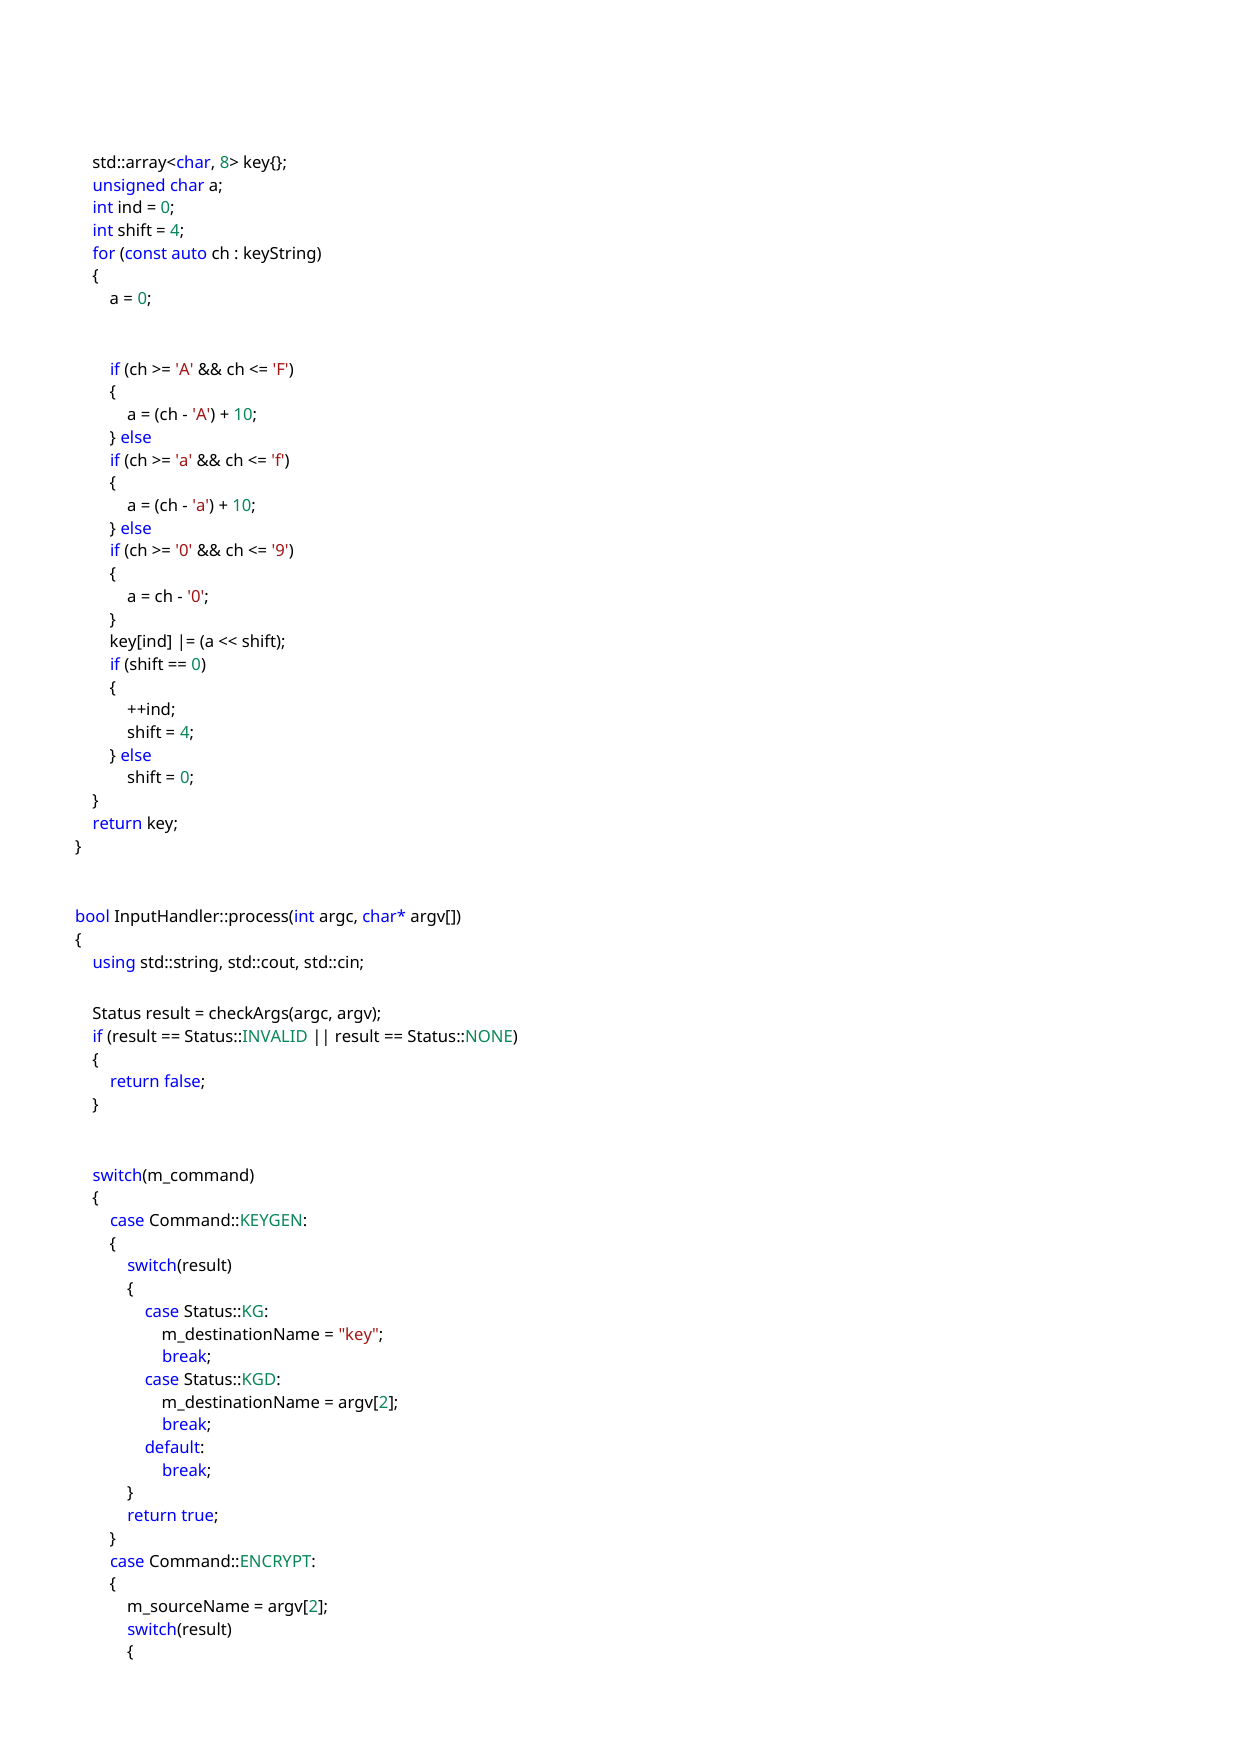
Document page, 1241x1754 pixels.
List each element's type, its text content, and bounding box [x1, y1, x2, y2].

text switch(m_command) [75, 1163, 1165, 1186]
text int shift = 4; [75, 219, 1165, 241]
text unsigned char a; [75, 173, 1165, 196]
text } [75, 1093, 1165, 1115]
text case Command::KEYGEN: [75, 1209, 1165, 1231]
text { [75, 380, 1165, 403]
text } else [75, 426, 1165, 448]
text } else [75, 516, 1165, 539]
text } [75, 1527, 1165, 1549]
text { [75, 1186, 1165, 1209]
text if (shift == 0) [75, 653, 1165, 675]
text if (result == Status::INVALID || result == Status::NONE) [75, 1024, 1165, 1047]
text } [75, 834, 1165, 857]
text switch(result) [75, 1617, 1165, 1640]
text break; [75, 1413, 1165, 1436]
text Status result = checkArgs(argc, argv); [75, 1002, 1165, 1024]
text } [75, 1481, 1165, 1504]
text { [75, 471, 1165, 494]
text case Status::KG: [75, 1299, 1165, 1322]
text } [75, 607, 1165, 630]
text m_destinationName = argv[2]; [75, 1390, 1165, 1413]
text break; [75, 1345, 1165, 1368]
text { [75, 1231, 1165, 1254]
text return true; [75, 1504, 1165, 1527]
text a = 0; [75, 287, 1165, 309]
text { [75, 675, 1165, 698]
text std::array<char, 8> key{}; [75, 151, 1165, 173]
text { [75, 562, 1165, 584]
text a = (ch - 'A') + 10; [75, 403, 1165, 426]
text a = (ch - 'a') + 10; [75, 494, 1165, 516]
text case Command::ENCRYPT: [75, 1549, 1165, 1572]
text { [75, 1640, 1165, 1663]
text shift = 0; [75, 766, 1165, 789]
text key[ind] |= (a << shift); [75, 630, 1165, 653]
text { [75, 1047, 1165, 1070]
text if (ch >= 'A' && ch <= 'F') [75, 357, 1165, 380]
text a = ch - '0'; [75, 584, 1165, 607]
text { [75, 1277, 1165, 1299]
text { [75, 1572, 1165, 1595]
text shift = 4; [75, 721, 1165, 743]
text bool InputHandler::process(int argc, char* argv[]) [75, 905, 1165, 928]
text case Status::KGD: [75, 1368, 1165, 1390]
text m_destinationName = "key"; [75, 1322, 1165, 1345]
text m_sourceName = argv[2]; [75, 1595, 1165, 1617]
text int ind = 0; [75, 196, 1165, 219]
text } [75, 789, 1165, 812]
text if (ch >= 'a' && ch <= 'f') [75, 448, 1165, 471]
text ++ind; [75, 698, 1165, 721]
text { [75, 264, 1165, 287]
text for (const auto ch : keyString) [75, 241, 1165, 264]
text default: [75, 1436, 1165, 1458]
text using std::string, std::cout, std::cin; [75, 950, 1165, 973]
text { [75, 928, 1165, 950]
text return key; [75, 812, 1165, 834]
text if (ch >= '0' && ch <= '9') [75, 539, 1165, 562]
text switch(result) [75, 1254, 1165, 1277]
text return false; [75, 1070, 1165, 1093]
text break; [75, 1458, 1165, 1481]
text } else [75, 743, 1165, 766]
